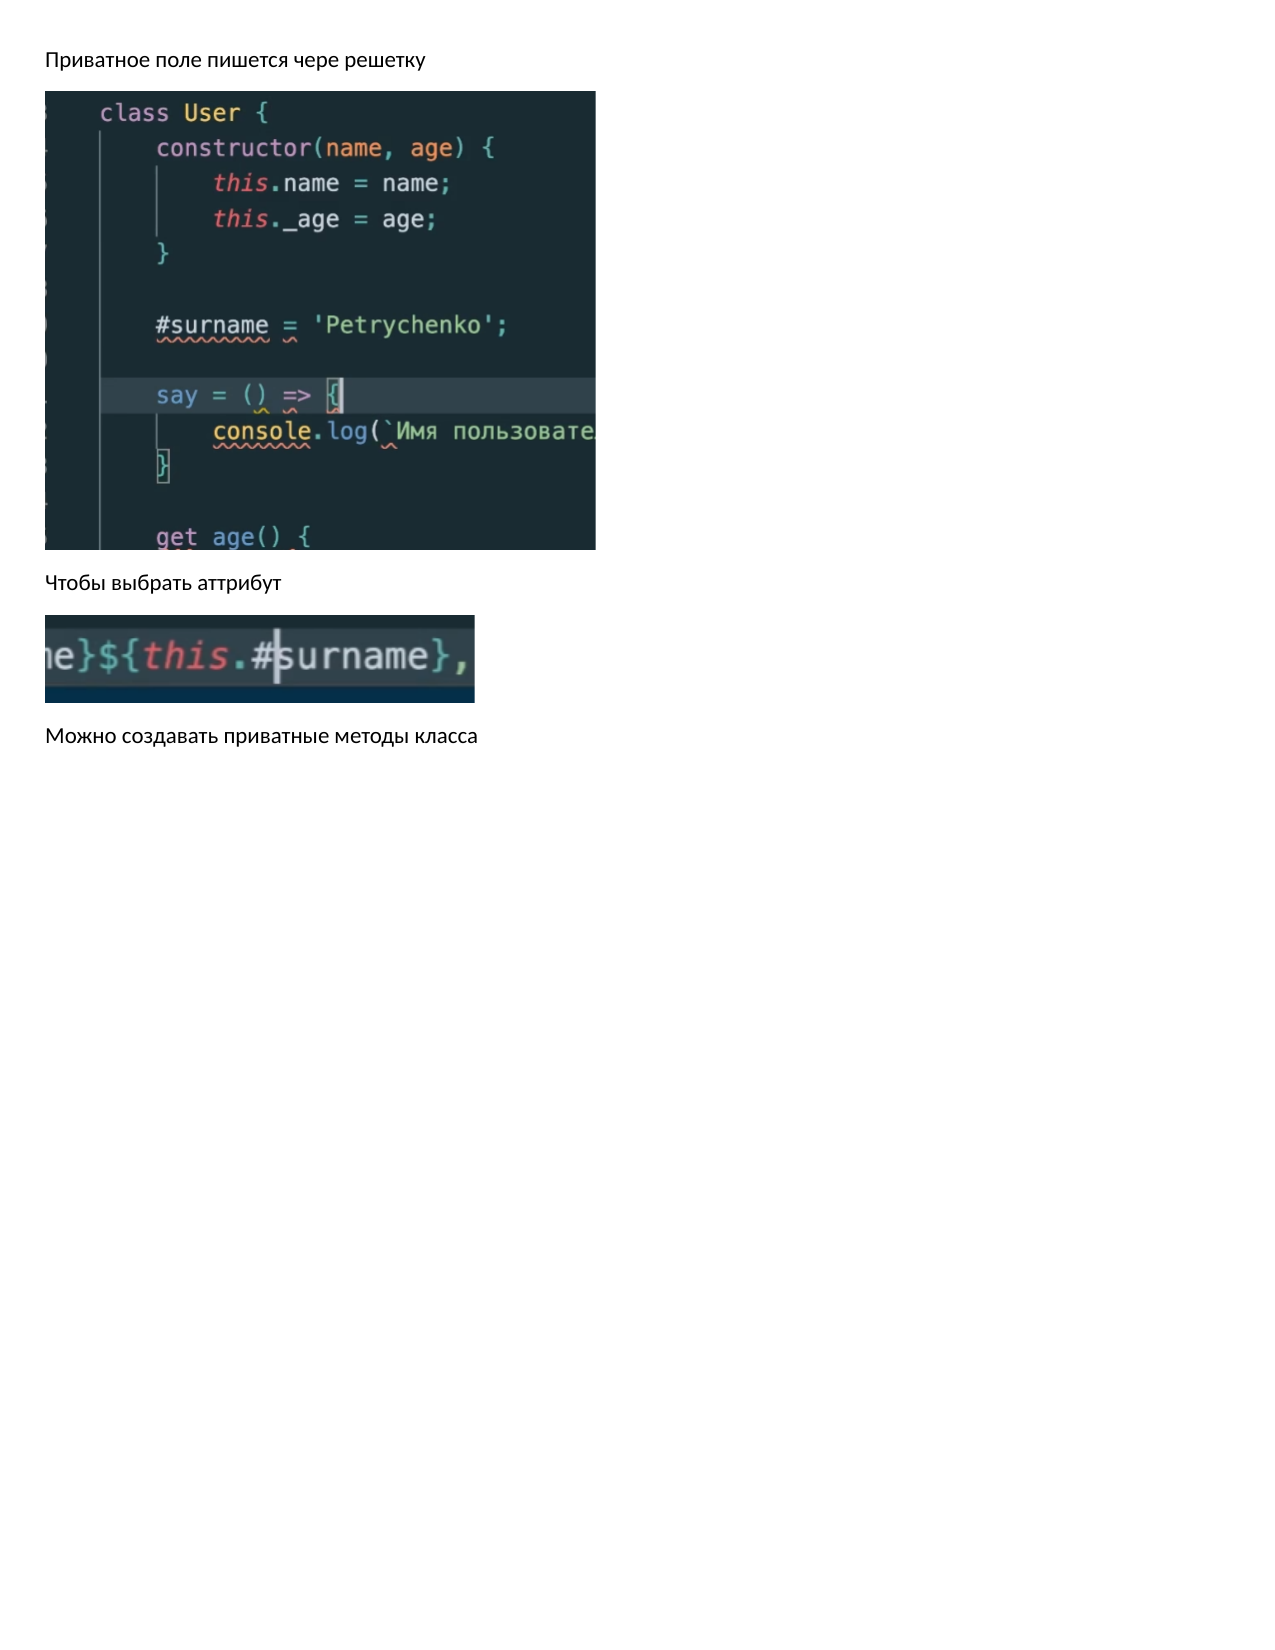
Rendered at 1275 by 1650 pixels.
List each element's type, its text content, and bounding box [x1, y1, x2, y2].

picture [45, 615, 475, 703]
text Можно создавать приватные методы класса [45, 722, 1230, 750]
picture [45, 91, 596, 550]
text Чтобы выбрать аттрибут [45, 568, 1230, 596]
text Приватное поле пишется чере решетку [45, 45, 1230, 73]
